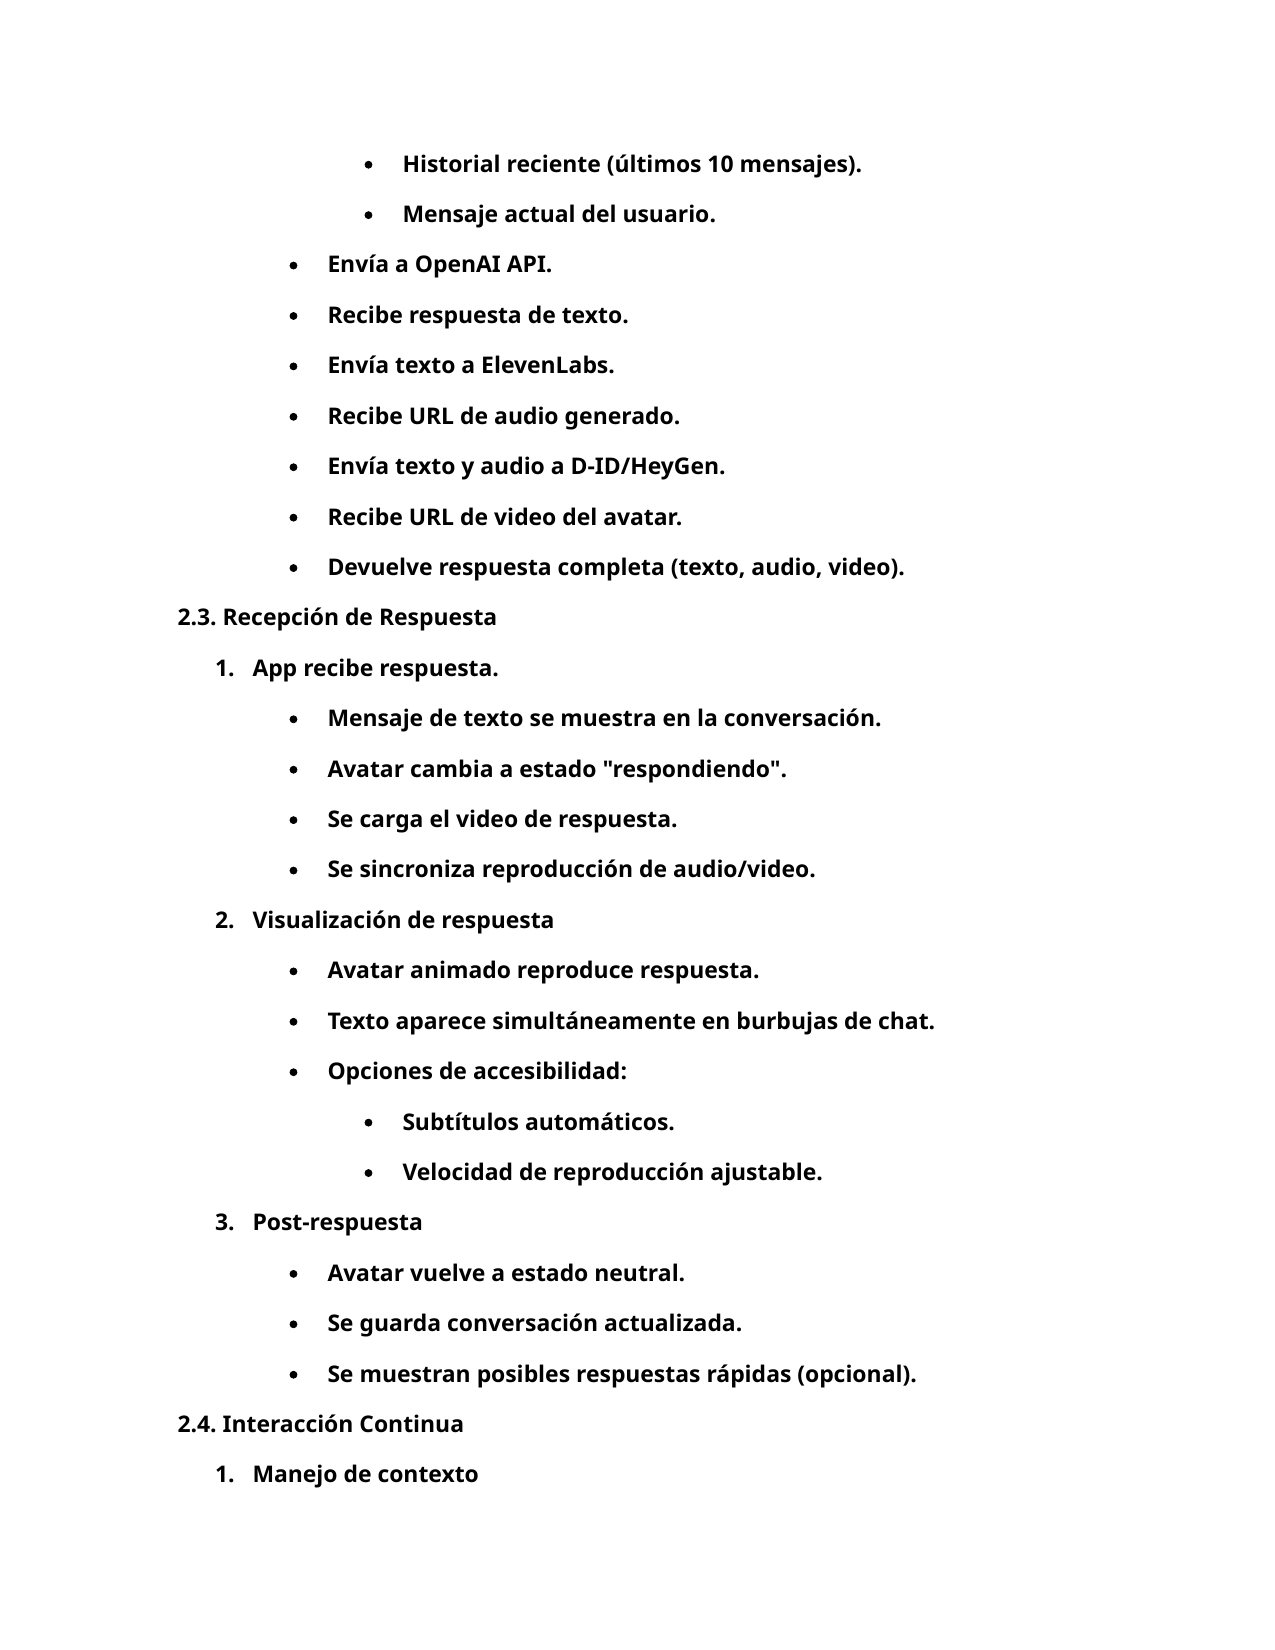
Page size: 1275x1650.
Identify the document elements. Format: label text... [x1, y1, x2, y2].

list Recibe respuesta de texto. [290, 299, 1098, 330]
list Texto aparece simultáneamente en burbujas de chat. [290, 1005, 1098, 1036]
list Visualización de respuesta [215, 904, 1098, 935]
list Post-respuesta [215, 1206, 1098, 1238]
text 2.3. Recepción de Respuesta [177, 601, 1098, 633]
list Mensaje de texto se muestra en la conversación. [290, 702, 1098, 733]
list Opciones de accesibilidad: [290, 1055, 1098, 1086]
list Recibe URL de audio generado. [290, 400, 1098, 431]
list Subtítulos automáticos. [365, 1106, 1098, 1137]
list Avatar vuelve a estado neutral. [290, 1257, 1098, 1288]
list Envía a OpenAI API. [290, 248, 1098, 280]
list Velocidad de reproducción ajustable. [365, 1156, 1098, 1187]
list Se guarda conversación actualizada. [290, 1307, 1098, 1338]
list Se sincroniza reproducción de audio/video. [290, 853, 1098, 885]
list Envía texto y audio a D-ID/HeyGen. [290, 450, 1098, 481]
list Recibe URL de video del avatar. [290, 501, 1098, 532]
list Avatar cambia a estado "respondiendo". [290, 753, 1098, 784]
list Mensaje actual del usuario. [365, 198, 1098, 229]
list Avatar animado reproduce respuesta. [290, 954, 1098, 986]
list Historial reciente (últimos 10 mensajes). [365, 148, 1098, 179]
list Se muestran posibles respuestas rápidas (opcional). [290, 1358, 1098, 1389]
list Envía texto a ElevenLabs. [290, 349, 1098, 381]
list App recibe respuesta. [215, 652, 1098, 683]
list Manejo de contexto [215, 1458, 1098, 1490]
list Devuelve respuesta completa (texto, audio, video). [290, 551, 1098, 582]
list Se carga el video de respuesta. [290, 803, 1098, 834]
text 2.4. Interacción Continua [177, 1408, 1098, 1439]
